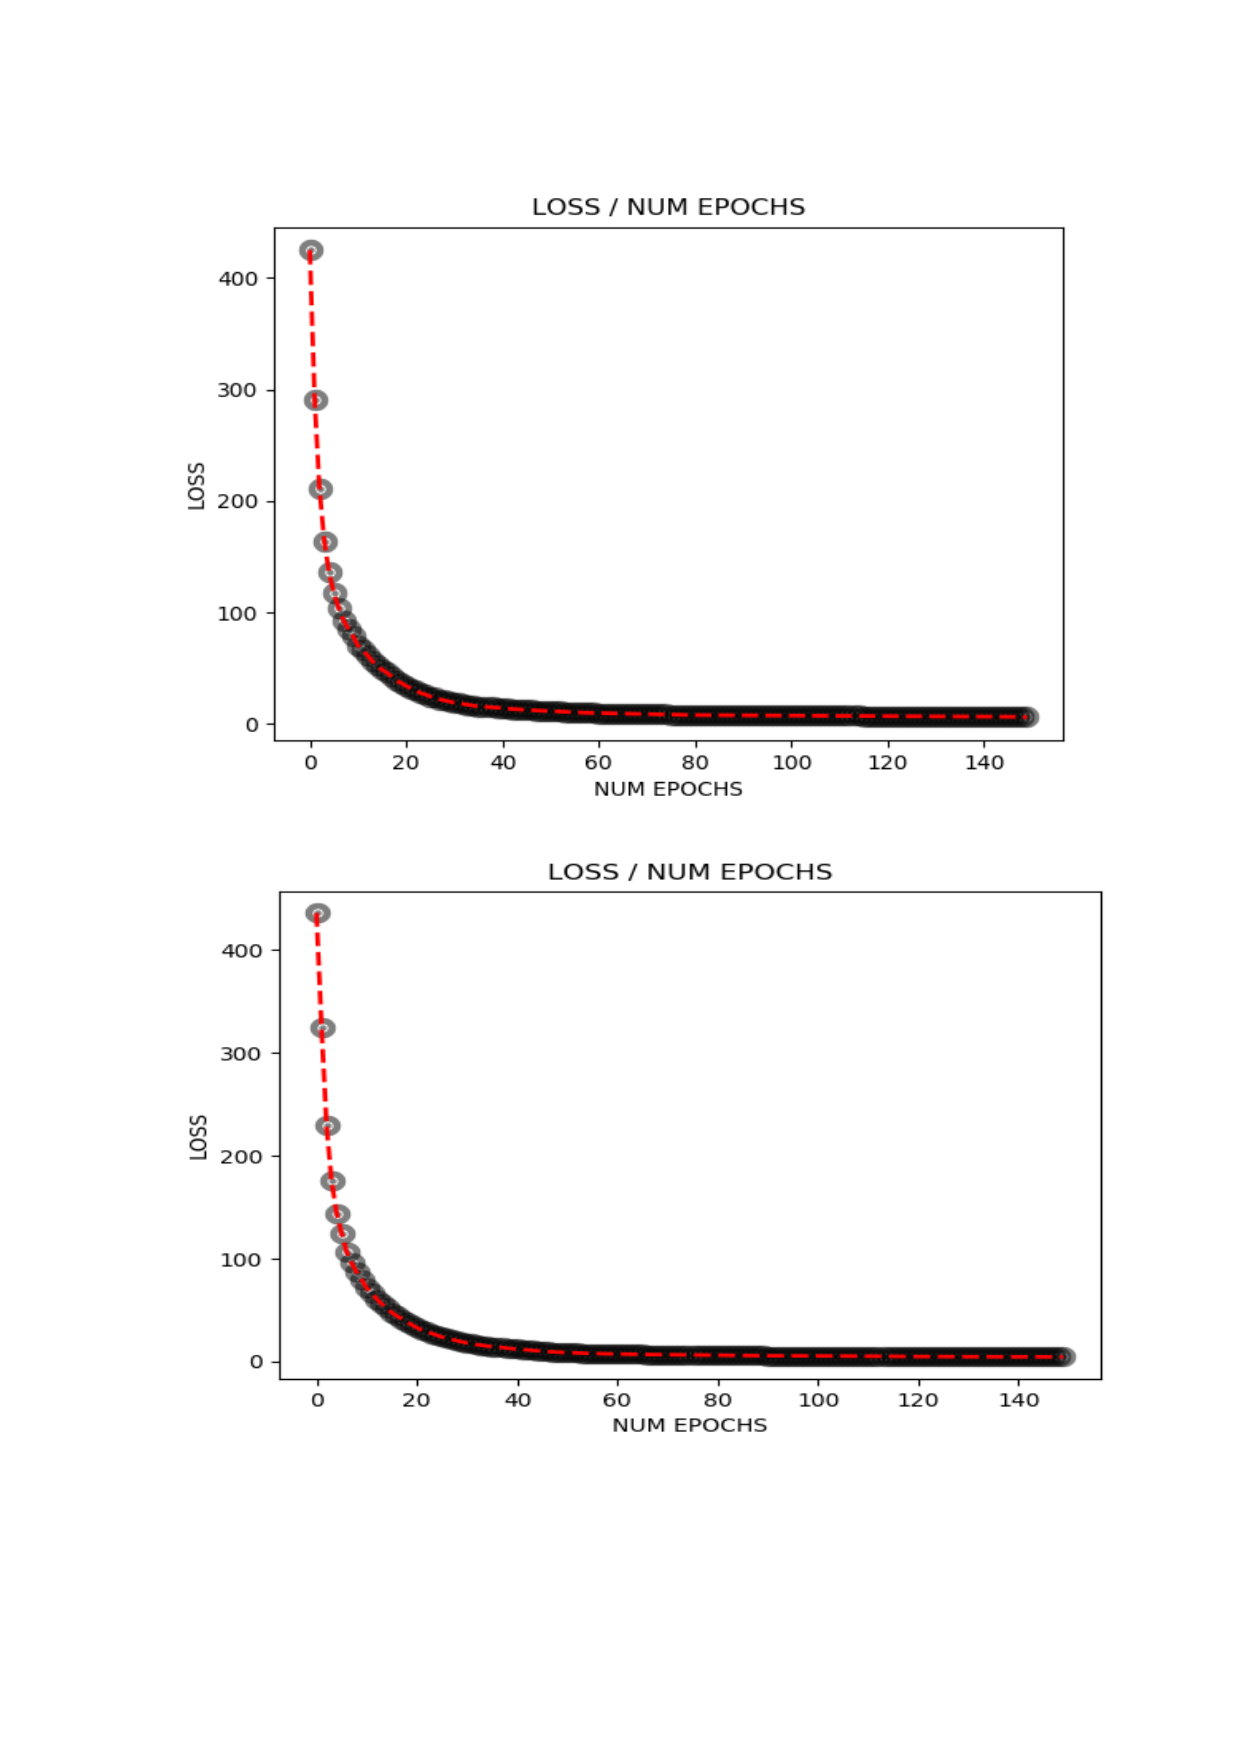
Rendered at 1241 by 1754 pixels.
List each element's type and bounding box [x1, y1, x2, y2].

picture [147, 147, 1165, 814]
picture [147, 816, 1207, 1449]
